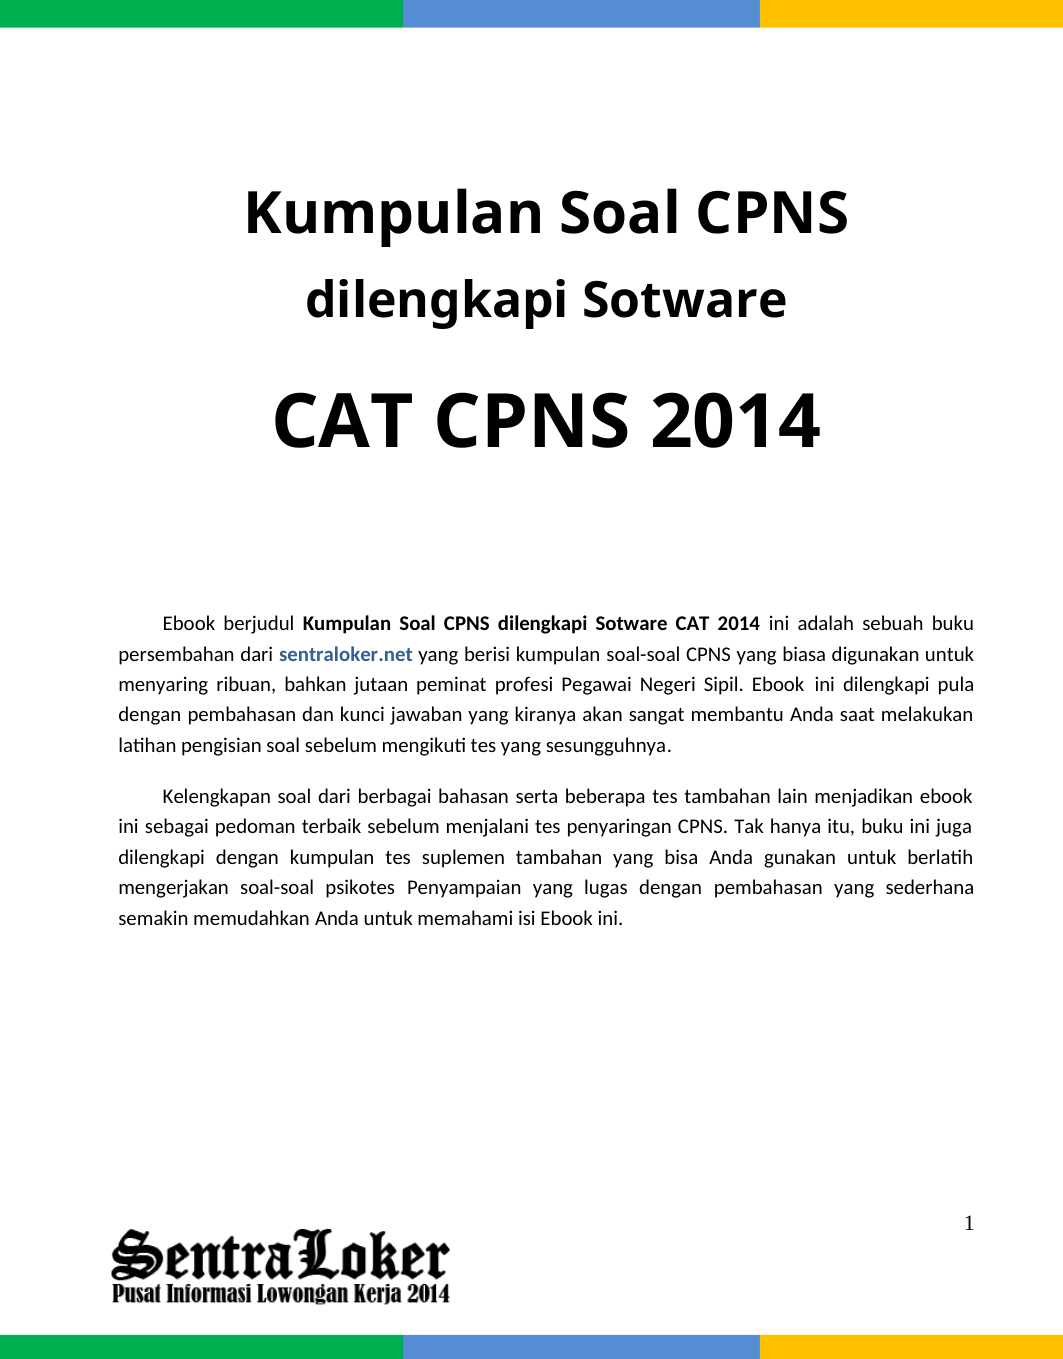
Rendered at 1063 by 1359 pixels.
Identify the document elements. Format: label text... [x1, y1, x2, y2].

text Kumpulan Soal CPNS dilengkapi Sotware [118, 171, 974, 332]
text Ebook berjudul Kumpulan Soal CPNS dilengkapi Sotware CAT 2014 ini adalah sebuah buku persembahan dari sentraloker.net yang berisi kumpulan soal-soal CPNS yang biasa digunakan untuk menyaring ribuan, bahkan jutaan peminat profesi Pegawai Negeri Sipil. Ebook ini dilengkapi pula dengan pembahasan dan kunci jawaban yang kiranya akan sangat membantu Anda saat melakukan latihan pengisian soal sebelum mengikuti tes yang sesungguhnya. [118, 610, 974, 757]
picture [108, 1222, 456, 1307]
text CAT CPNS 2014 [118, 367, 974, 469]
text Kelengkapan soal dari berbagai bahasan serta beberapa tes tambahan lain menjadikan ebook ini sebagai pedoman terbaik sebelum menjalani tes penyaringan CPNS. Tak hanya itu, buku ini juga dilengkapi dengan kumpulan tes suplemen tambahan yang bisa Anda gunakan untuk berlatih mengerjakan soal-soal psikotes Penyampaian yang lugas dengan pembahasan yang sederhana semakin memudahkan Anda untuk memahami isi Ebook ini. [118, 783, 974, 930]
